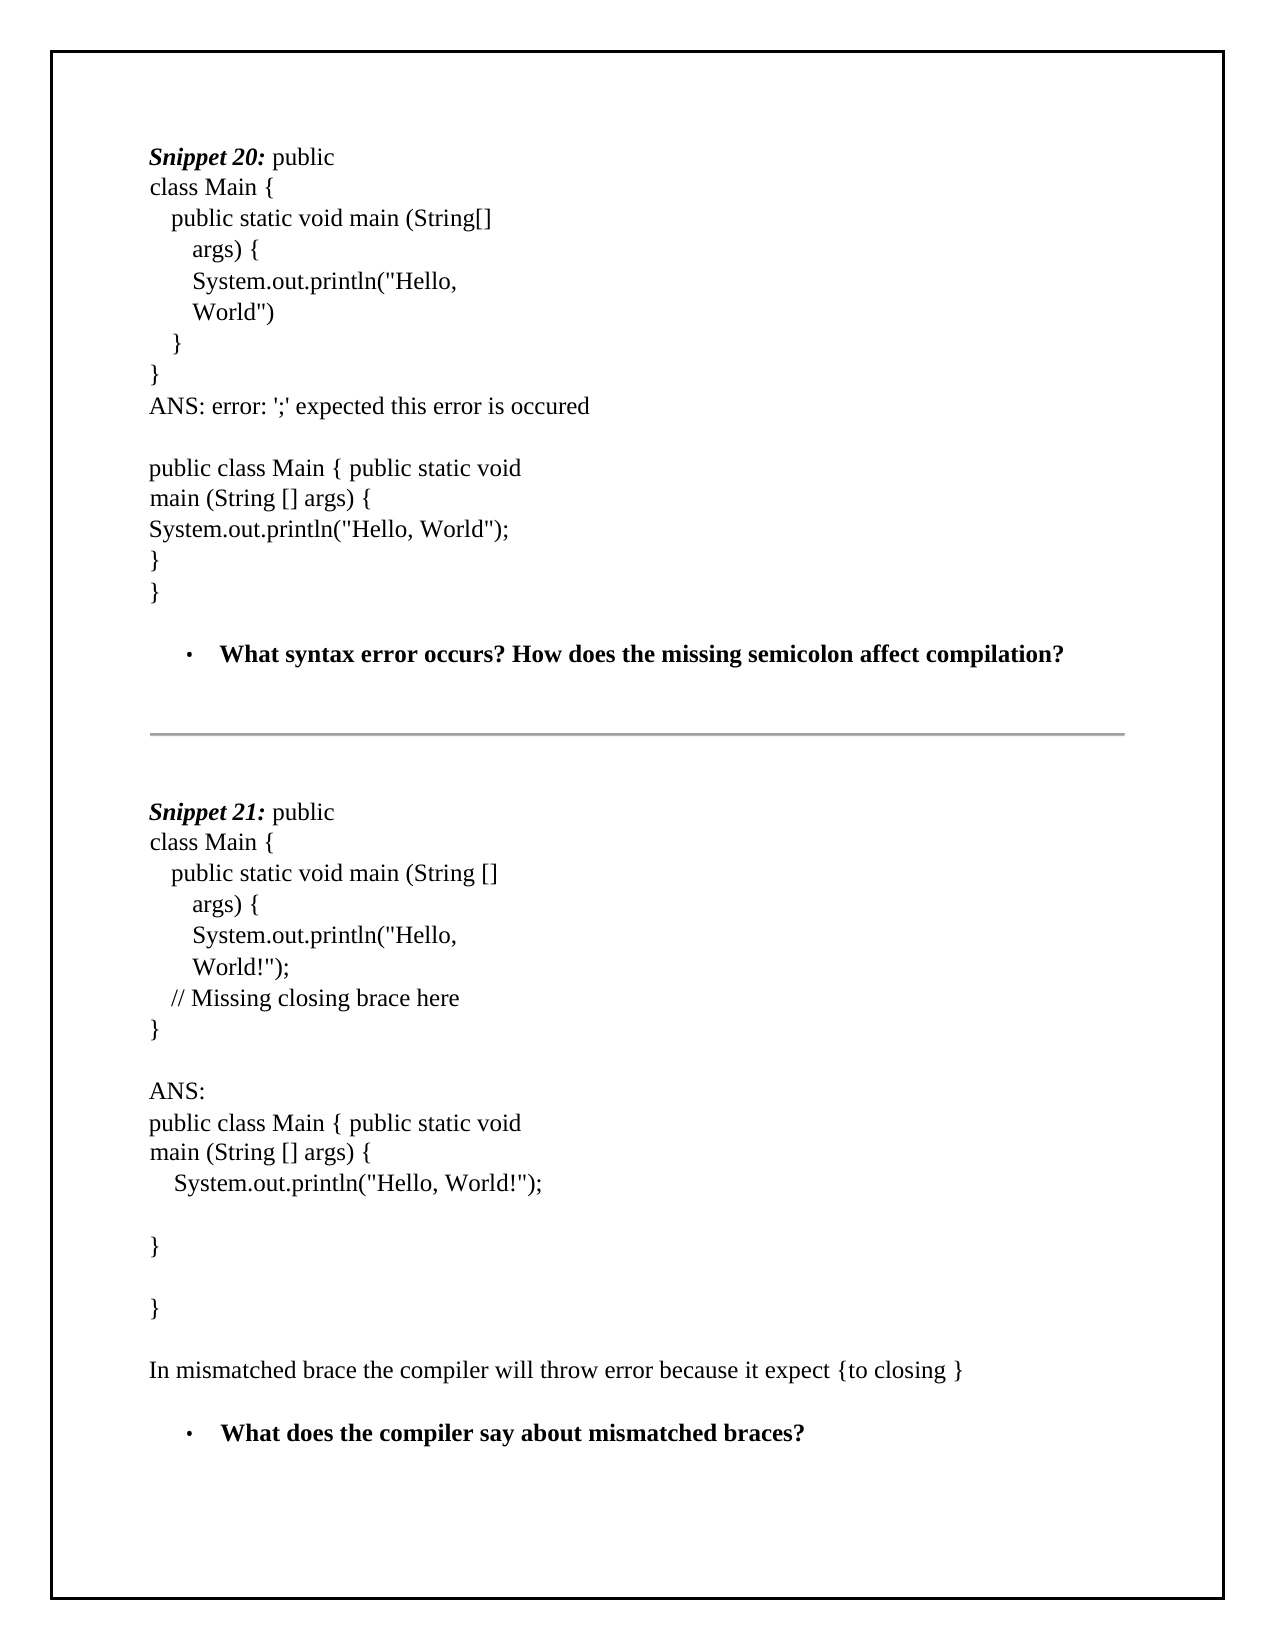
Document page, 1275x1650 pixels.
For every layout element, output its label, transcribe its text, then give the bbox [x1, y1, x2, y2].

text } [148, 1293, 1122, 1322]
text System.out.println("Hello, [192, 266, 1122, 294]
text Snippet 20: public class Main { [148, 142, 343, 201]
text } [148, 1231, 1122, 1259]
text Snippet 21: public class Main { [148, 797, 343, 855]
text ANS: error: ';' expected this error is occured [148, 391, 1122, 419]
text } [148, 359, 1122, 388]
text public class Main { public static void main (String [] args) { [148, 1108, 551, 1166]
text System.out.println("Hello, World"); [148, 514, 1122, 543]
text // Missing closing brace here [171, 983, 1122, 1012]
text World!"); [192, 952, 1122, 980]
text public static void main (String [] [171, 858, 1122, 887]
text } [148, 546, 1122, 574]
text args) { [192, 234, 1122, 263]
text In mismatched brace the compiler will throw error because it expect {to closing } [148, 1355, 1122, 1384]
text • What does the compiler say about mismatched braces? [150, 1418, 1122, 1447]
text System.out.println("Hello, [192, 920, 1122, 949]
text } [171, 328, 1122, 357]
text } [148, 1014, 1122, 1043]
text } [148, 577, 1122, 606]
text System.out.println("Hello, World!"); [148, 1168, 1122, 1197]
text World") [192, 297, 1122, 326]
text public static void main (String[] [171, 203, 1122, 232]
text • What syntax error occurs? How does the missing semicolon affect compilation? [150, 639, 1122, 669]
text ANS: [148, 1076, 1122, 1105]
text args) { [192, 889, 1122, 918]
text public class Main { public static void main (String [] args) { [148, 453, 551, 512]
